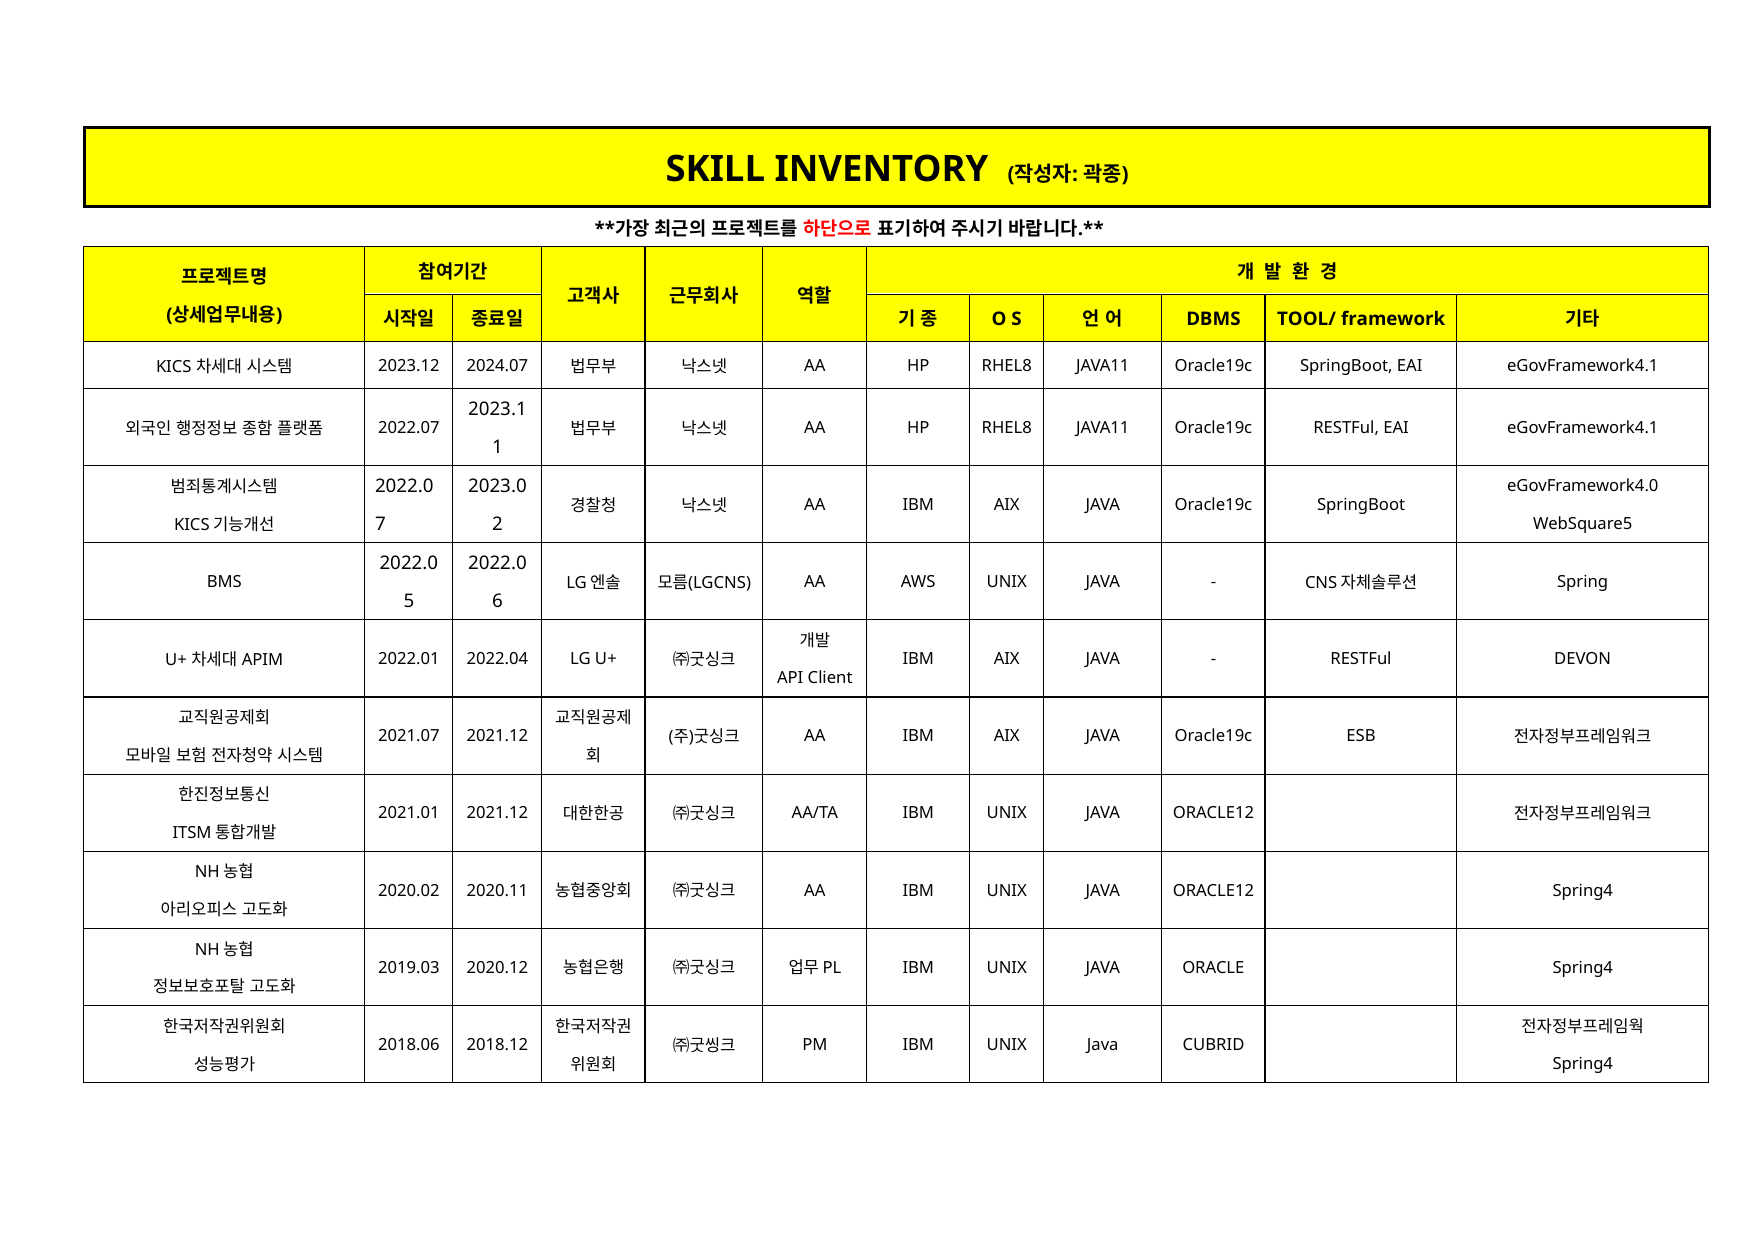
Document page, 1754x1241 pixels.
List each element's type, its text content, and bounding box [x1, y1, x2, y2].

table_cell TOOL/ framework [1266, 295, 1456, 341]
table_header 고객사 [542, 247, 644, 341]
table_cell ESB [1266, 698, 1456, 773]
table_cell CNS자체솔루션 [1266, 543, 1456, 619]
table_cell AA/TA [763, 775, 866, 851]
table_cell ORACLE12 [1162, 852, 1264, 928]
table_cell ㈜굿씽크 [646, 1006, 762, 1082]
table_header 역할 [763, 247, 866, 341]
table_cell SpringBoot [1266, 466, 1456, 542]
table_cell 2022.07 [365, 389, 452, 465]
table_cell IBM [867, 929, 969, 1005]
table_cell KICS 차세대 시스템 [84, 342, 364, 388]
table_header 개 발 환 경 [867, 247, 1708, 293]
table_cell NH농협 아리오피스 고도화 [84, 852, 364, 928]
table_cell IBM [867, 1006, 969, 1082]
table_cell 교직원공제회 [542, 698, 644, 773]
table_cell JAVA [1044, 620, 1161, 696]
table_cell BMS [84, 543, 364, 619]
table_cell 2023.12 [365, 342, 452, 388]
table_cell eGovFramework4.0 WebSquare5 [1457, 466, 1708, 542]
table_cell Java [1044, 1006, 1161, 1082]
table_cell 언 어 [1044, 295, 1161, 341]
table_cell eGovFramework4.1 [1457, 342, 1708, 388]
table_cell 한국저작권 위원회 [542, 1006, 644, 1082]
table_cell AA [763, 543, 866, 619]
table_cell Spring4 [1457, 929, 1708, 1005]
table_header 프로젝트명 (상세업무내용) [84, 247, 364, 341]
table_cell PM [763, 1006, 866, 1082]
table_cell RESTFul [1266, 620, 1456, 696]
table_cell UNIX [970, 929, 1043, 1005]
table_cell JAVA [1044, 929, 1161, 1005]
table_cell Oracle19c [1162, 698, 1264, 773]
table_cell AA [763, 852, 866, 928]
table_cell CUBRID [1162, 1006, 1264, 1082]
table_cell 2019.03 [365, 929, 452, 1005]
table_cell - [1162, 620, 1264, 696]
table_cell ㈜굿싱크 [646, 620, 762, 696]
table_cell 2020.02 [365, 852, 452, 928]
table_cell 전자정부프레임워크 [1457, 698, 1708, 773]
table_cell 2022.01 [365, 620, 452, 696]
table_cell AIX [970, 698, 1043, 773]
table_cell 2022.06 [453, 543, 541, 619]
table_cell AIX [970, 466, 1043, 542]
table_cell Spring4 [1457, 852, 1708, 928]
table_cell ㈜굿싱크 [646, 852, 762, 928]
table_cell JAVA [1044, 466, 1161, 542]
table_cell LG엔솔 [542, 543, 644, 619]
table_cell 2022.04 [453, 620, 541, 696]
table_cell NH농협 정보보호포탈 고도화 [84, 929, 364, 1005]
table_cell JAVA11 [1044, 389, 1161, 465]
table_cell UNIX [970, 543, 1043, 619]
table_cell IBM [867, 698, 969, 773]
table_cell 2020.12 [453, 929, 541, 1005]
table_cell O S [970, 295, 1043, 341]
table_cell JAVA11 [1044, 342, 1161, 388]
table_cell ㈜굿싱크 [646, 775, 762, 851]
table_cell 기 종 [867, 295, 969, 341]
table_cell 개발 API Client [763, 620, 866, 696]
table_cell JAVA [1044, 698, 1161, 773]
table_cell 법무부 [542, 342, 644, 388]
table_cell 법무부 [542, 389, 644, 465]
table_cell [1266, 852, 1456, 928]
table_cell 교직원공제회 모바일 보험 전자청약 시스템 [84, 698, 364, 773]
table_cell 2018.06 [365, 1006, 452, 1082]
table_cell 외국인 행정정보 종함 플랫폼 [84, 389, 364, 465]
table_cell 2024.07 [453, 342, 541, 388]
table_cell UNIX [970, 775, 1043, 851]
table_cell IBM [867, 775, 969, 851]
table_cell 경찰청 [542, 466, 644, 542]
table_cell ORACLE12 [1162, 775, 1264, 851]
table_cell HP [867, 389, 969, 465]
table_cell Oracle19c [1162, 466, 1264, 542]
table_cell AIX [970, 620, 1043, 696]
table_cell 기타 [1457, 295, 1708, 341]
table_cell JAVA [1044, 543, 1161, 619]
table_cell UNIX [970, 852, 1043, 928]
table_cell U+ 차세대 APIM [84, 620, 364, 696]
table_cell HP [867, 342, 969, 388]
table_cell (주)굿싱크 [646, 698, 762, 773]
table_cell AA [763, 466, 866, 542]
table_cell 2022.07 [365, 466, 452, 542]
table_cell IBM [867, 620, 969, 696]
table_cell 2023.02 [453, 466, 541, 542]
table_cell AA [763, 698, 866, 773]
table_cell 2022.05 [365, 543, 452, 619]
text **가장 최근의 프로젝트를 하단으로 표기하여 주시기 바랍니다.** [0, 208, 1698, 246]
table_cell 한진정보통신 ITSM통합개발 [84, 775, 364, 851]
table_cell 2021.12 [453, 775, 541, 851]
table_cell 2018.12 [453, 1006, 541, 1082]
table_cell SpringBoot, EAI [1266, 342, 1456, 388]
table_cell 전자정부프레임워크 [1457, 775, 1708, 851]
table_cell - [1162, 543, 1264, 619]
table_cell Oracle19c [1162, 389, 1264, 465]
table_cell 2021.01 [365, 775, 452, 851]
table_cell 낙스넷 [646, 466, 762, 542]
table_cell 2021.07 [365, 698, 452, 773]
table_cell 모름(LGCNS) [646, 543, 762, 619]
table_cell AA [763, 342, 866, 388]
table_cell DBMS [1162, 295, 1264, 341]
table_cell 농협은행 [542, 929, 644, 1005]
table_cell IBM [867, 466, 969, 542]
table_cell RHEL8 [970, 389, 1043, 465]
table_cell LG U+ [542, 620, 644, 696]
table_header SKILL INVENTORY (작성자: 곽종) [86, 129, 1708, 205]
table_cell RHEL8 [970, 342, 1043, 388]
table_cell DEVON [1457, 620, 1708, 696]
table_cell eGovFramework4.1 [1457, 389, 1708, 465]
table_cell 2020.11 [453, 852, 541, 928]
table_cell Spring [1457, 543, 1708, 619]
table_cell RESTFul, EAI [1266, 389, 1456, 465]
table_cell 업무PL [763, 929, 866, 1005]
table_header 참여기간 [365, 247, 541, 293]
table_cell 농협중앙회 [542, 852, 644, 928]
table_cell 전자정부프레임웍 Spring4 [1457, 1006, 1708, 1082]
table_cell 낙스넷 [646, 389, 762, 465]
table_cell 2023.11 [453, 389, 541, 465]
table_cell 한국저작권위원회 성능평가 [84, 1006, 364, 1082]
table_cell [1266, 929, 1456, 1005]
table_cell ㈜굿싱크 [646, 929, 762, 1005]
table_cell [1266, 1006, 1456, 1082]
table_cell 낙스넷 [646, 342, 762, 388]
table_cell Oracle19c [1162, 342, 1264, 388]
table_cell JAVA [1044, 775, 1161, 851]
table_cell [1266, 775, 1456, 851]
table_cell 종료일 [453, 295, 541, 341]
table_cell AWS [867, 543, 969, 619]
table_cell 시작일 [365, 295, 452, 341]
table_cell ORACLE [1162, 929, 1264, 1005]
table_cell 범죄통계시스템 KICS기능개선 [84, 466, 364, 542]
table_cell AA [763, 389, 866, 465]
table_header 근무회사 [646, 247, 762, 341]
table_cell JAVA [1044, 852, 1161, 928]
table_cell IBM [867, 852, 969, 928]
table_cell 대한한공 [542, 775, 644, 851]
table_cell 2021.12 [453, 698, 541, 773]
table_cell UNIX [970, 1006, 1043, 1082]
